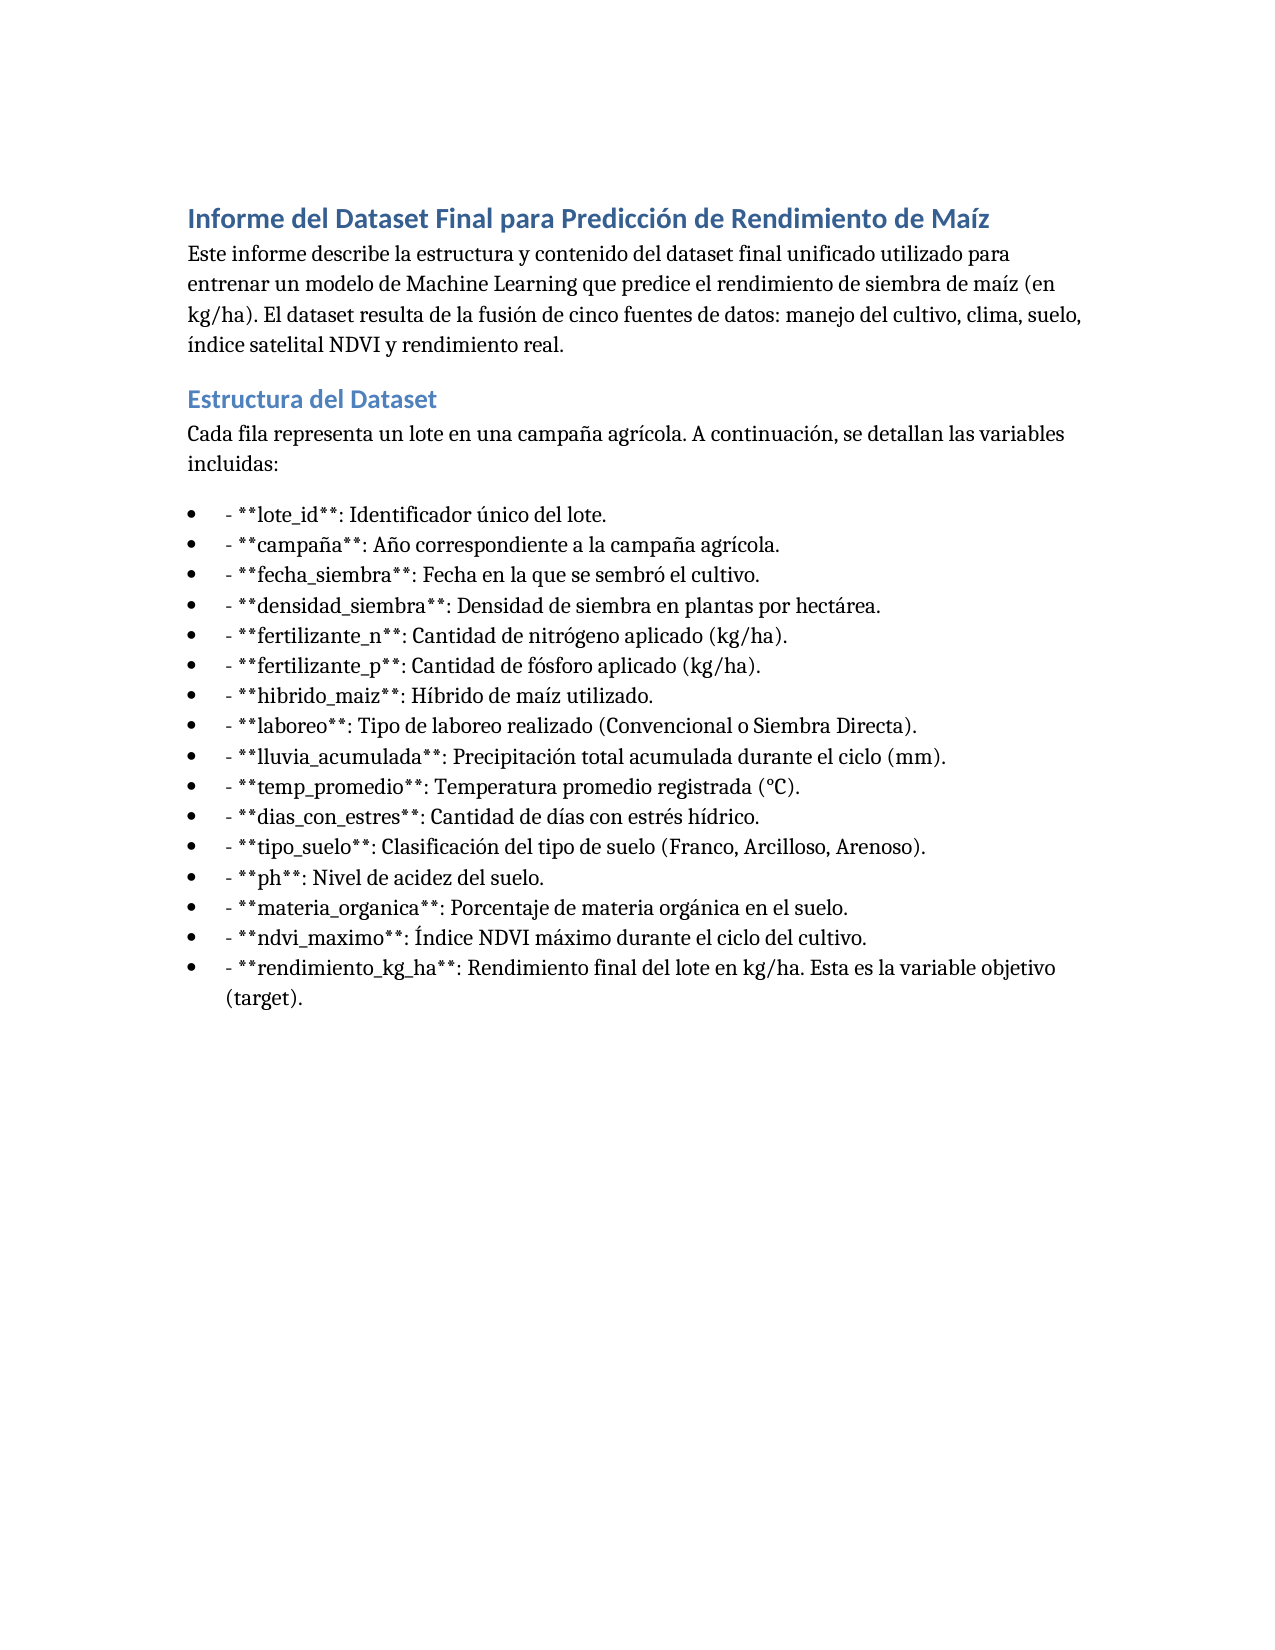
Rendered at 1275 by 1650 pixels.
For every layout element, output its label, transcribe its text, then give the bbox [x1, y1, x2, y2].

list - **ph**: Nivel de acidez del suelo. [187, 864, 1087, 891]
list - **hibrido_maiz**: Híbrido de maíz utilizado. [187, 683, 1087, 709]
list - **temp_promedio**: Temperatura promedio registrada (°C). [187, 774, 1087, 800]
list - **fertilizante_n**: Cantidad de nitrógeno aplicado (kg/ha). [187, 623, 1087, 649]
list - **rendimiento_kg_ha**: Rendimiento final del lote en kg/ha. Esta es la variable objetivo (target). [187, 955, 1087, 1011]
subtitle Estructura del Dataset [187, 383, 1087, 416]
list - **ndvi_maximo**: Índice NDVI máximo durante el ciclo del cultivo. [187, 925, 1087, 951]
text Cada fila representa un lote en una campaña agrícola. A continuación, se detallan las variables incluidas: [187, 421, 1087, 477]
list - **laboreo**: Tipo de laboreo realizado (Convencional o Siembra Directa). [187, 713, 1087, 739]
list - **materia_organica**: Porcentaje de materia orgánica en el suelo. [187, 894, 1087, 921]
list - **tipo_suelo**: Clasificación del tipo de suelo (Franco, Arcilloso, Arenoso). [187, 834, 1087, 860]
text Este informe describe la estructura y contenido del dataset final unificado utilizado para entrenar un modelo de Machine Learning que predice el rendimiento de siembra de maíz (en kg/ha). El dataset resulta de la fusión de cinco fuentes de datos: manejo del cultivo, clima, suelo, índice satelital NDVI y rendimiento real. [187, 241, 1087, 358]
list - **fertilizante_p**: Cantidad de fósforo aplicado (kg/ha). [187, 653, 1087, 679]
list - **fecha_siembra**: Fecha en la que se sembró el cultivo. [187, 562, 1087, 588]
list - **dias_con_estres**: Cantidad de días con estrés hídrico. [187, 804, 1087, 830]
list - **lote_id**: Identificador único del lote. [187, 502, 1087, 528]
list - **lluvia_acumulada**: Precipitación total acumulada durante el ciclo (mm). [187, 743, 1087, 770]
list - **densidad_siembra**: Densidad de siembra en plantas por hectárea. [187, 592, 1087, 619]
subtitle Informe del Dataset Final para Predicción de Rendimiento de Maíz [187, 200, 1087, 236]
list - **campaña**: Año correspondiente a la campaña agrícola. [187, 532, 1087, 558]
